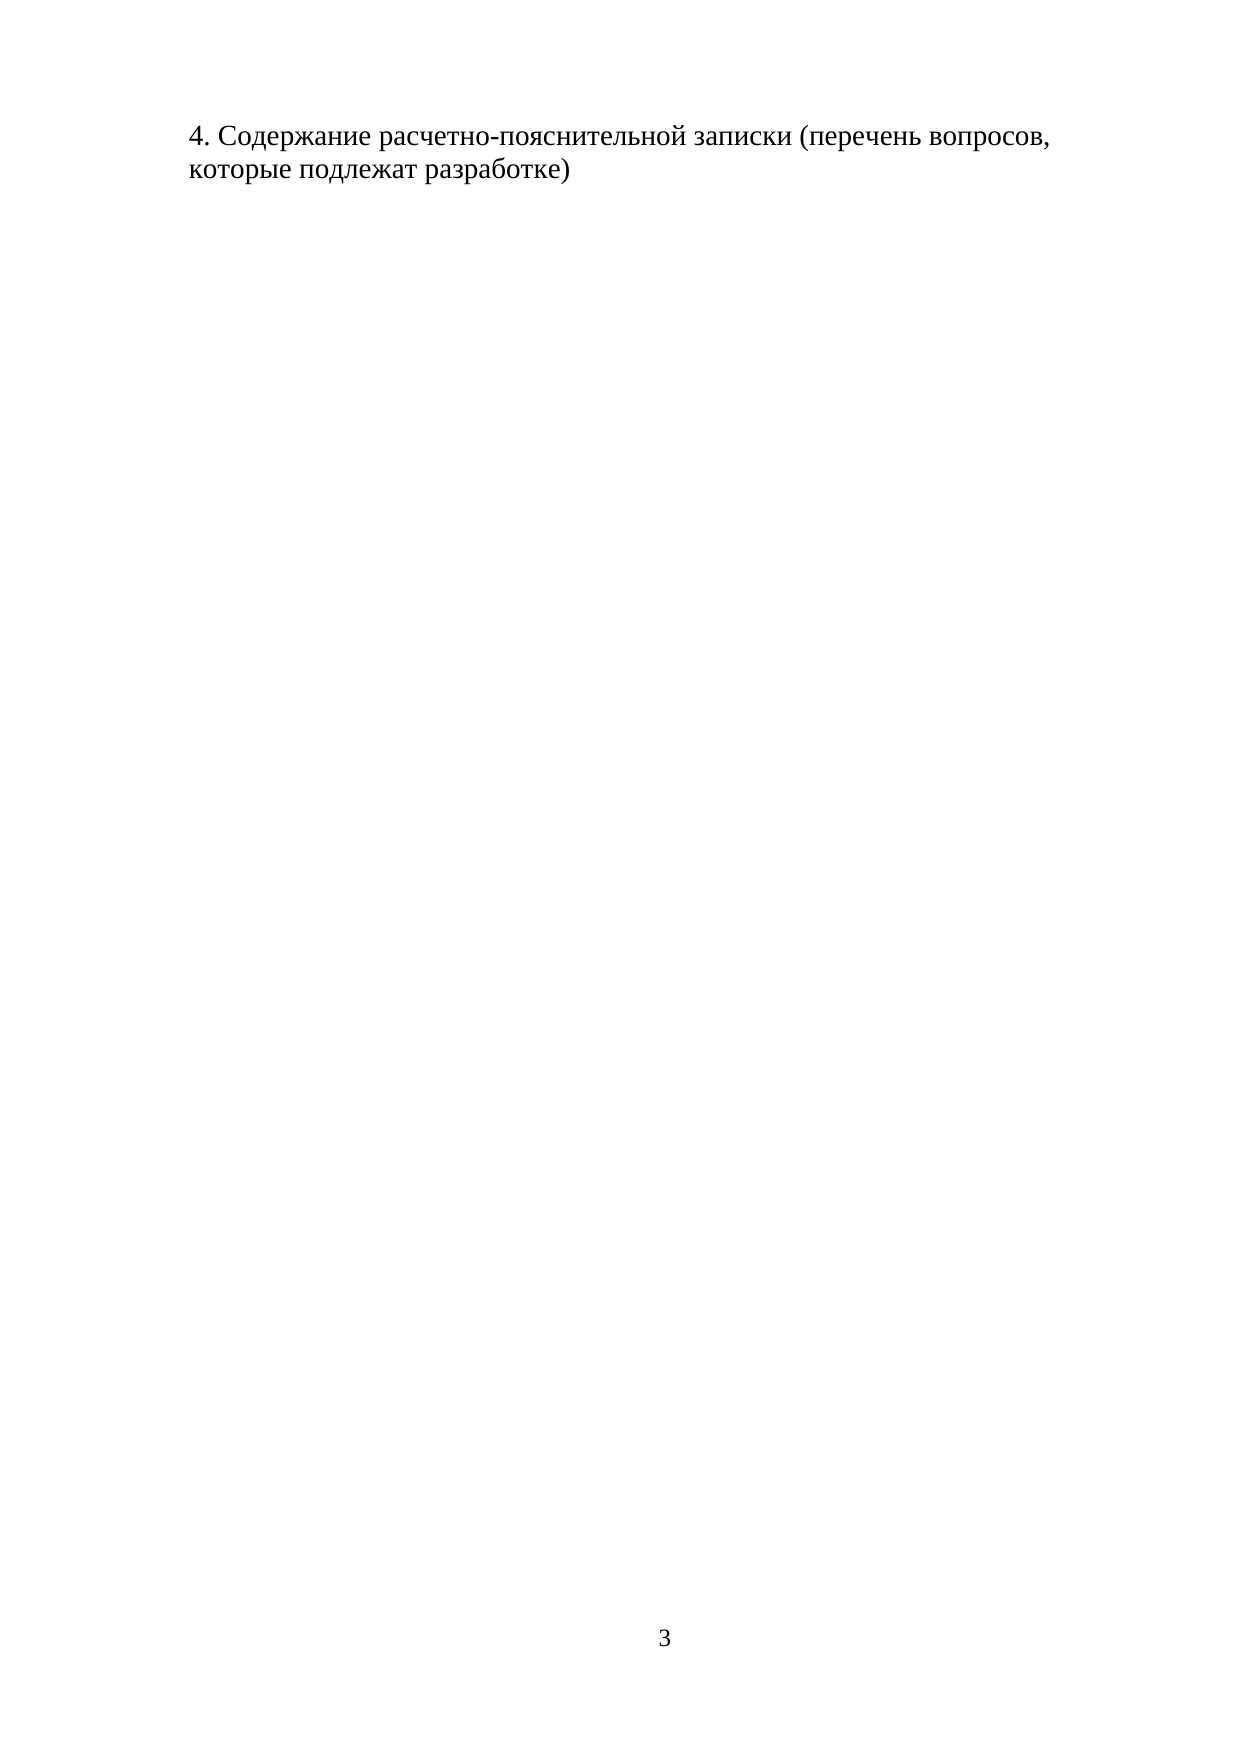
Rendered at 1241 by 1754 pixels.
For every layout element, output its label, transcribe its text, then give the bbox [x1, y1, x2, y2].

table_header 4. Содержание расчетно-пояснительной записки (перечень вопросов, которые подлежат разработке) [177, 118, 1137, 185]
